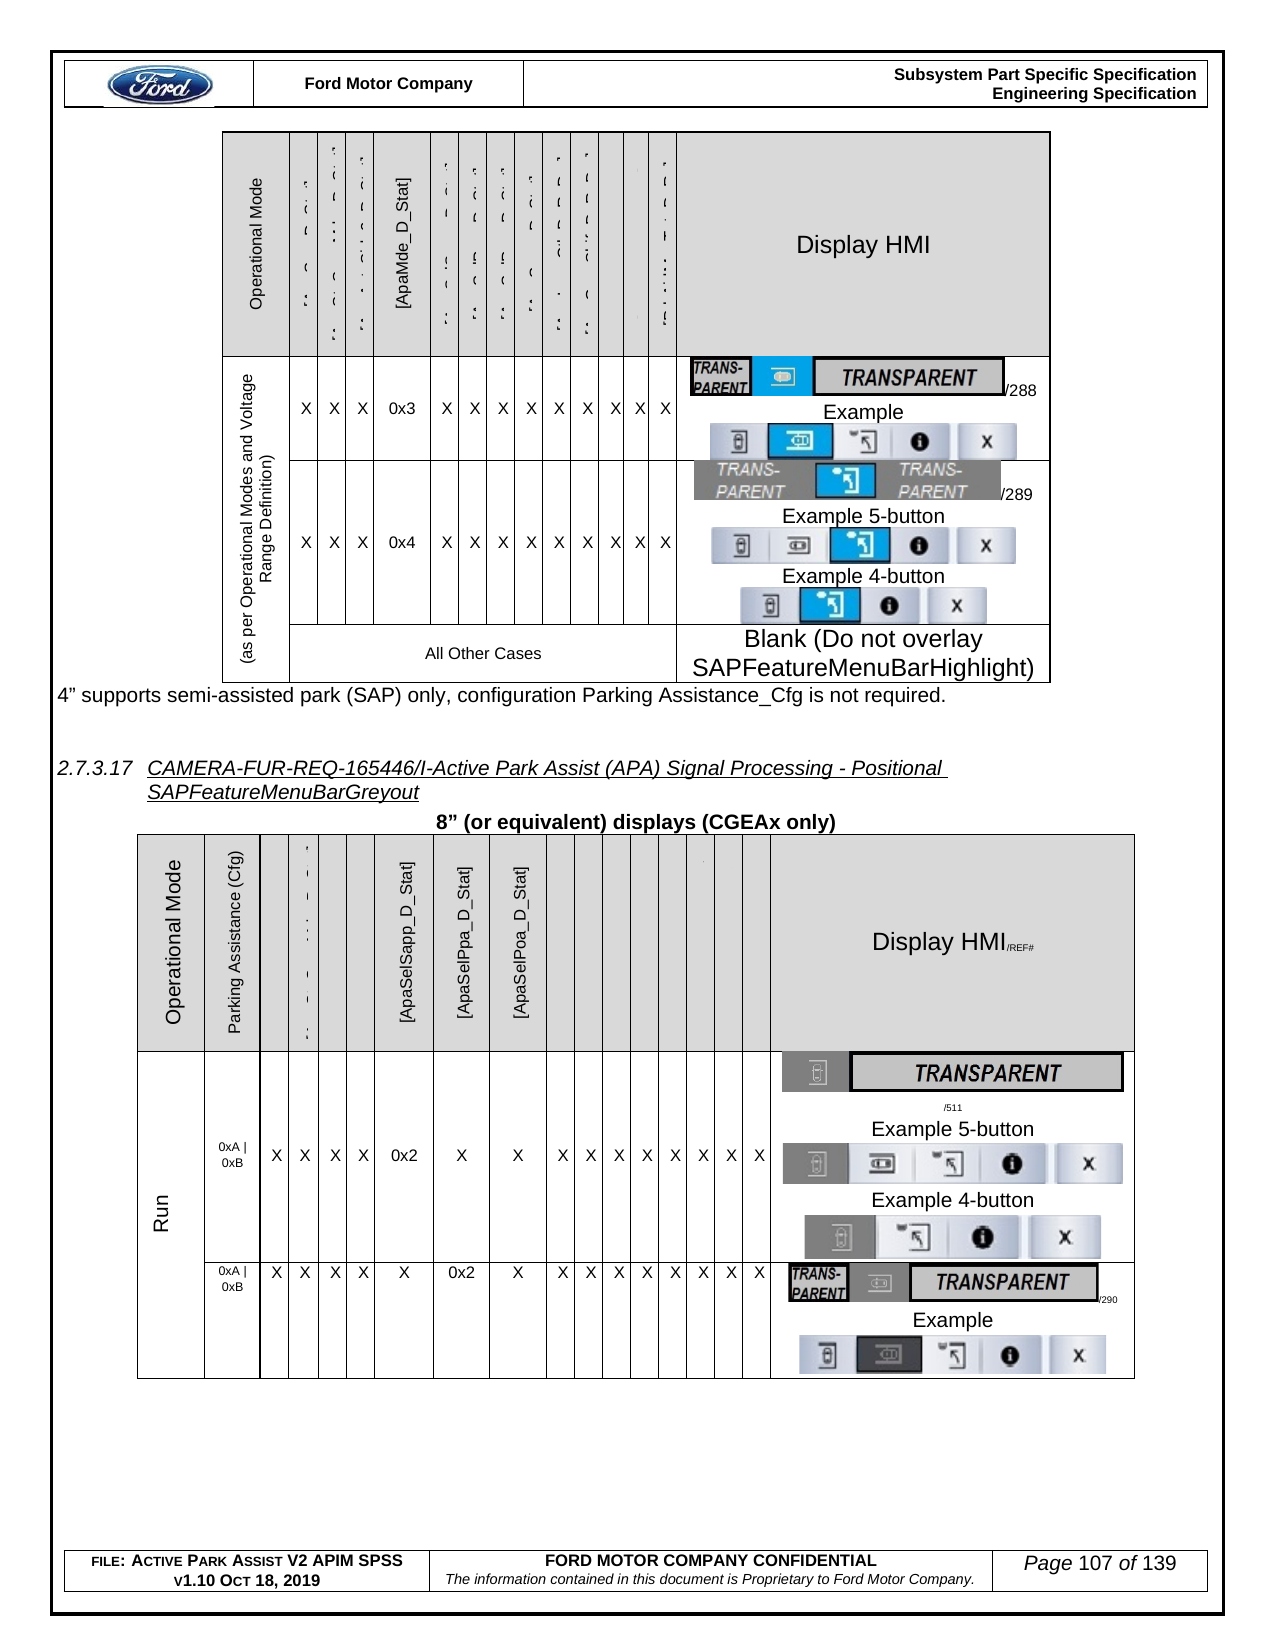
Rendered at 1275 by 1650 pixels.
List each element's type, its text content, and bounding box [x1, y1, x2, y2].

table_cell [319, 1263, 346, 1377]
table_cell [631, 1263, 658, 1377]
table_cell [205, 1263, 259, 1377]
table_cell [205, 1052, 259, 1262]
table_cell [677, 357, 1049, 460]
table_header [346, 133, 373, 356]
picture [799, 1335, 1107, 1374]
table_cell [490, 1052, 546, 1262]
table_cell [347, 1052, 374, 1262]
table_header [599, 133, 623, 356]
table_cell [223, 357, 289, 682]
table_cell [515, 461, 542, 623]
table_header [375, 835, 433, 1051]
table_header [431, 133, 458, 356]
text 4” supports semi-assisted park (SAP) only, configuration Parking Assistance_Cfg is not required. [57, 683, 1215, 707]
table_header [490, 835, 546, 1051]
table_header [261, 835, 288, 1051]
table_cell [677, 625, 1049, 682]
picture [812, 356, 1005, 396]
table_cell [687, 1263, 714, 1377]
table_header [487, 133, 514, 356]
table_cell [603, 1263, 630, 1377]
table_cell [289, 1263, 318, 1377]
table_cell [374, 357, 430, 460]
picture [711, 527, 1016, 564]
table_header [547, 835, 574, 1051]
subtitle CAMERA-FUR-REQ-165446/I-Active Park Assist (APA) Signal Processing - Positional SAPFeatureMenuBarGreyout [57, 756, 1215, 804]
picture [771, 367, 796, 386]
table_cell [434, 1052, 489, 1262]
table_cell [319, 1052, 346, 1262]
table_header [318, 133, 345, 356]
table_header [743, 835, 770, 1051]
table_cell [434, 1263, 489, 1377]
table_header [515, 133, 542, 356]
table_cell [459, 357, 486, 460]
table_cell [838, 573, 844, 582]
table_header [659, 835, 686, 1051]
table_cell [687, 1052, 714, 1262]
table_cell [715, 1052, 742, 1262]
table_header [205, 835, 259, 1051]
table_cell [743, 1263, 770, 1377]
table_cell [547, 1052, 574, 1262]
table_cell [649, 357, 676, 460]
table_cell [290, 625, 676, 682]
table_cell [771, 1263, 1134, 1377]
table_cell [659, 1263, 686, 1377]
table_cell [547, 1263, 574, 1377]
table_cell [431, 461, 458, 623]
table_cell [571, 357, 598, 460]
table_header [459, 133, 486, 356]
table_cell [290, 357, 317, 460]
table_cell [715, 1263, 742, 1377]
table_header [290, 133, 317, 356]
picture [690, 356, 753, 396]
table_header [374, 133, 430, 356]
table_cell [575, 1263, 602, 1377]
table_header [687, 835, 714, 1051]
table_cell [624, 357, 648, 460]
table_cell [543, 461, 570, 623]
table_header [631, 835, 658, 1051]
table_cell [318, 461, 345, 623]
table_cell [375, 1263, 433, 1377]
picture [782, 1051, 1124, 1092]
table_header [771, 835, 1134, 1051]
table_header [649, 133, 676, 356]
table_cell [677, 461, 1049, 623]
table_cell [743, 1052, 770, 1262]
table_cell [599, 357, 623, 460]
text 8” (or equivalent) displays (CGEAx only) [57, 810, 1215, 834]
picture [782, 1143, 1123, 1184]
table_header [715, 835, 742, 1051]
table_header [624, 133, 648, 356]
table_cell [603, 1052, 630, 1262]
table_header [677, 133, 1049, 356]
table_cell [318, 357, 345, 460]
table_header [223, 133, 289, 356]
picture [740, 587, 987, 624]
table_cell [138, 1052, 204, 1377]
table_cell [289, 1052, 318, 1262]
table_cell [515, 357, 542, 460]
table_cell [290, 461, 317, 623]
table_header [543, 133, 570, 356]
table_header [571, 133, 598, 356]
picture [788, 1263, 1099, 1302]
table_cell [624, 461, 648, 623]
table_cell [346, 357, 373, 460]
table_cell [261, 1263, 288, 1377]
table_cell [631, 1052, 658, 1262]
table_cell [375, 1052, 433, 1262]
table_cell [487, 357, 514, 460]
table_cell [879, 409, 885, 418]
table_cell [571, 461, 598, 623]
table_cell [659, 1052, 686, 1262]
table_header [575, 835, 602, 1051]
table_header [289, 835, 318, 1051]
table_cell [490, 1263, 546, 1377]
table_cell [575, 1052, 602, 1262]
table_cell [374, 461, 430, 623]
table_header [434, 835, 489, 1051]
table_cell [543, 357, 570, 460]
picture [804, 1215, 1102, 1259]
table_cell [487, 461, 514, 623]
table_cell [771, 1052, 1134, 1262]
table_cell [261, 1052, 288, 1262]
picture [694, 423, 1017, 500]
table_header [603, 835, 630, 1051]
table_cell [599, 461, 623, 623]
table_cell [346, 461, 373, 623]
picture [103, 61, 215, 107]
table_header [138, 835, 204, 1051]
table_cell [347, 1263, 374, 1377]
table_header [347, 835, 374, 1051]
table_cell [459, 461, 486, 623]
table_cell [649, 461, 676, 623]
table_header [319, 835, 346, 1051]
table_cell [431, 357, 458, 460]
